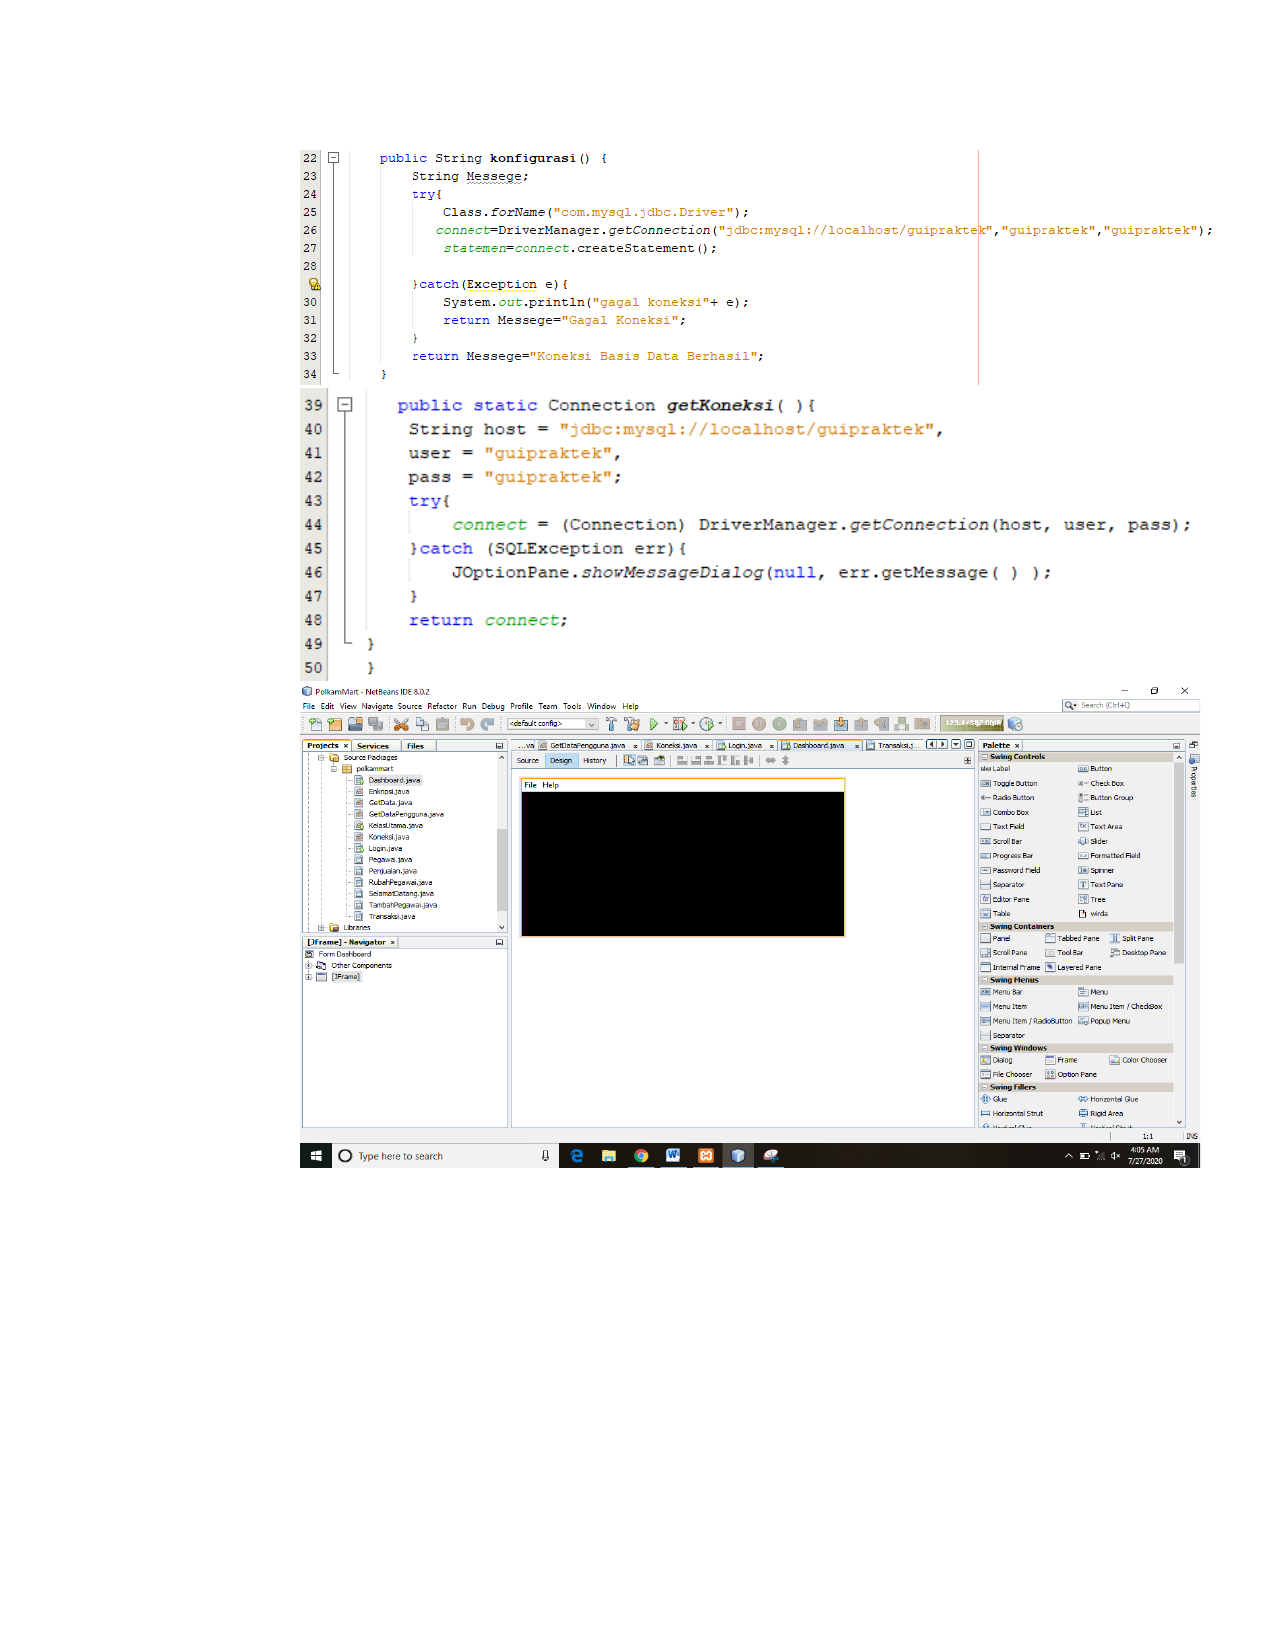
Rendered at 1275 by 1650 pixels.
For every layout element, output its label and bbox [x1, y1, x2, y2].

picture [300, 150, 1214, 385]
picture [300, 685, 1200, 1168]
picture [300, 388, 1200, 681]
